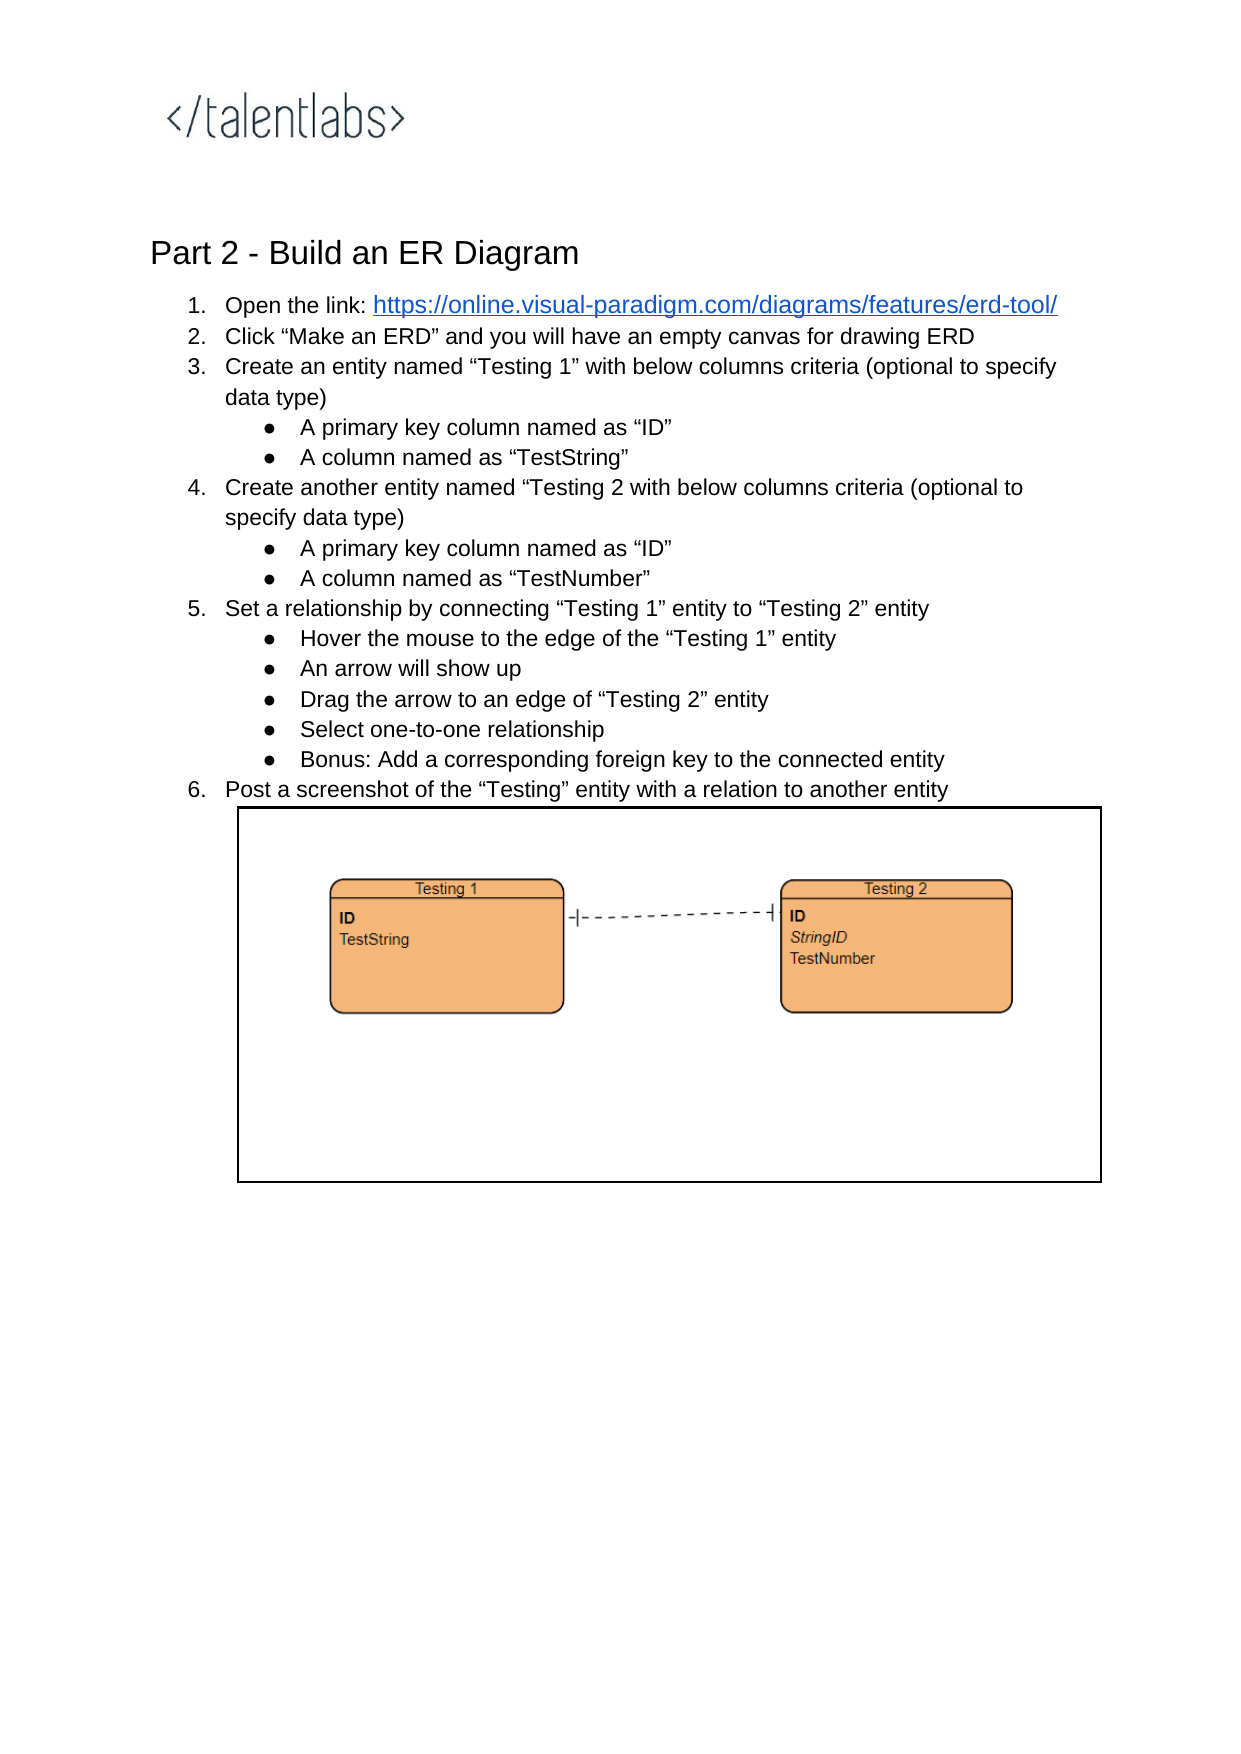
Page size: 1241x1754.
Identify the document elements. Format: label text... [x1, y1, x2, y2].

list A column named as “TestString” [262, 444, 1090, 470]
list A column named as “TestNumber” [262, 565, 1090, 591]
list Create an entity named “Testing 1” with below columns criteria (optional to specify data type) [187, 353, 1090, 410]
subtitle Part 2 - Build an ER Diagram [150, 233, 1090, 272]
picture [248, 818, 1090, 1171]
list A primary key column named as “ID” [262, 414, 1090, 440]
list A primary key column named as “ID” [262, 534, 1090, 561]
list Set a relationship by connecting “Testing 1” entity to “Testing 2” entity [187, 595, 1090, 621]
table_header [239, 809, 1100, 1181]
picture [150, 75, 429, 147]
list Open the link: https://online.visual-paradigm.com/diagrams/features/erd-tool/ [187, 290, 1090, 319]
list Select one-to-one relationship [262, 716, 1090, 742]
list Post a screenshot of the “Testing” entity with a relation to another entity [187, 776, 1090, 802]
list Click “Make an ERD” and you will have an empty canvas for drawing ERD [187, 323, 1090, 349]
list Hover the mouse to the edge of the “Testing 1” entity [262, 625, 1090, 651]
list Create another entity named “Testing 2 with below columns criteria (optional to specify data type) [187, 474, 1090, 531]
list Bonus: Add a corresponding foreign key to the connected entity [262, 746, 1090, 772]
list An arrow will show up [262, 655, 1090, 682]
list Drag the arrow to an edge of “Testing 2” entity [262, 686, 1090, 712]
